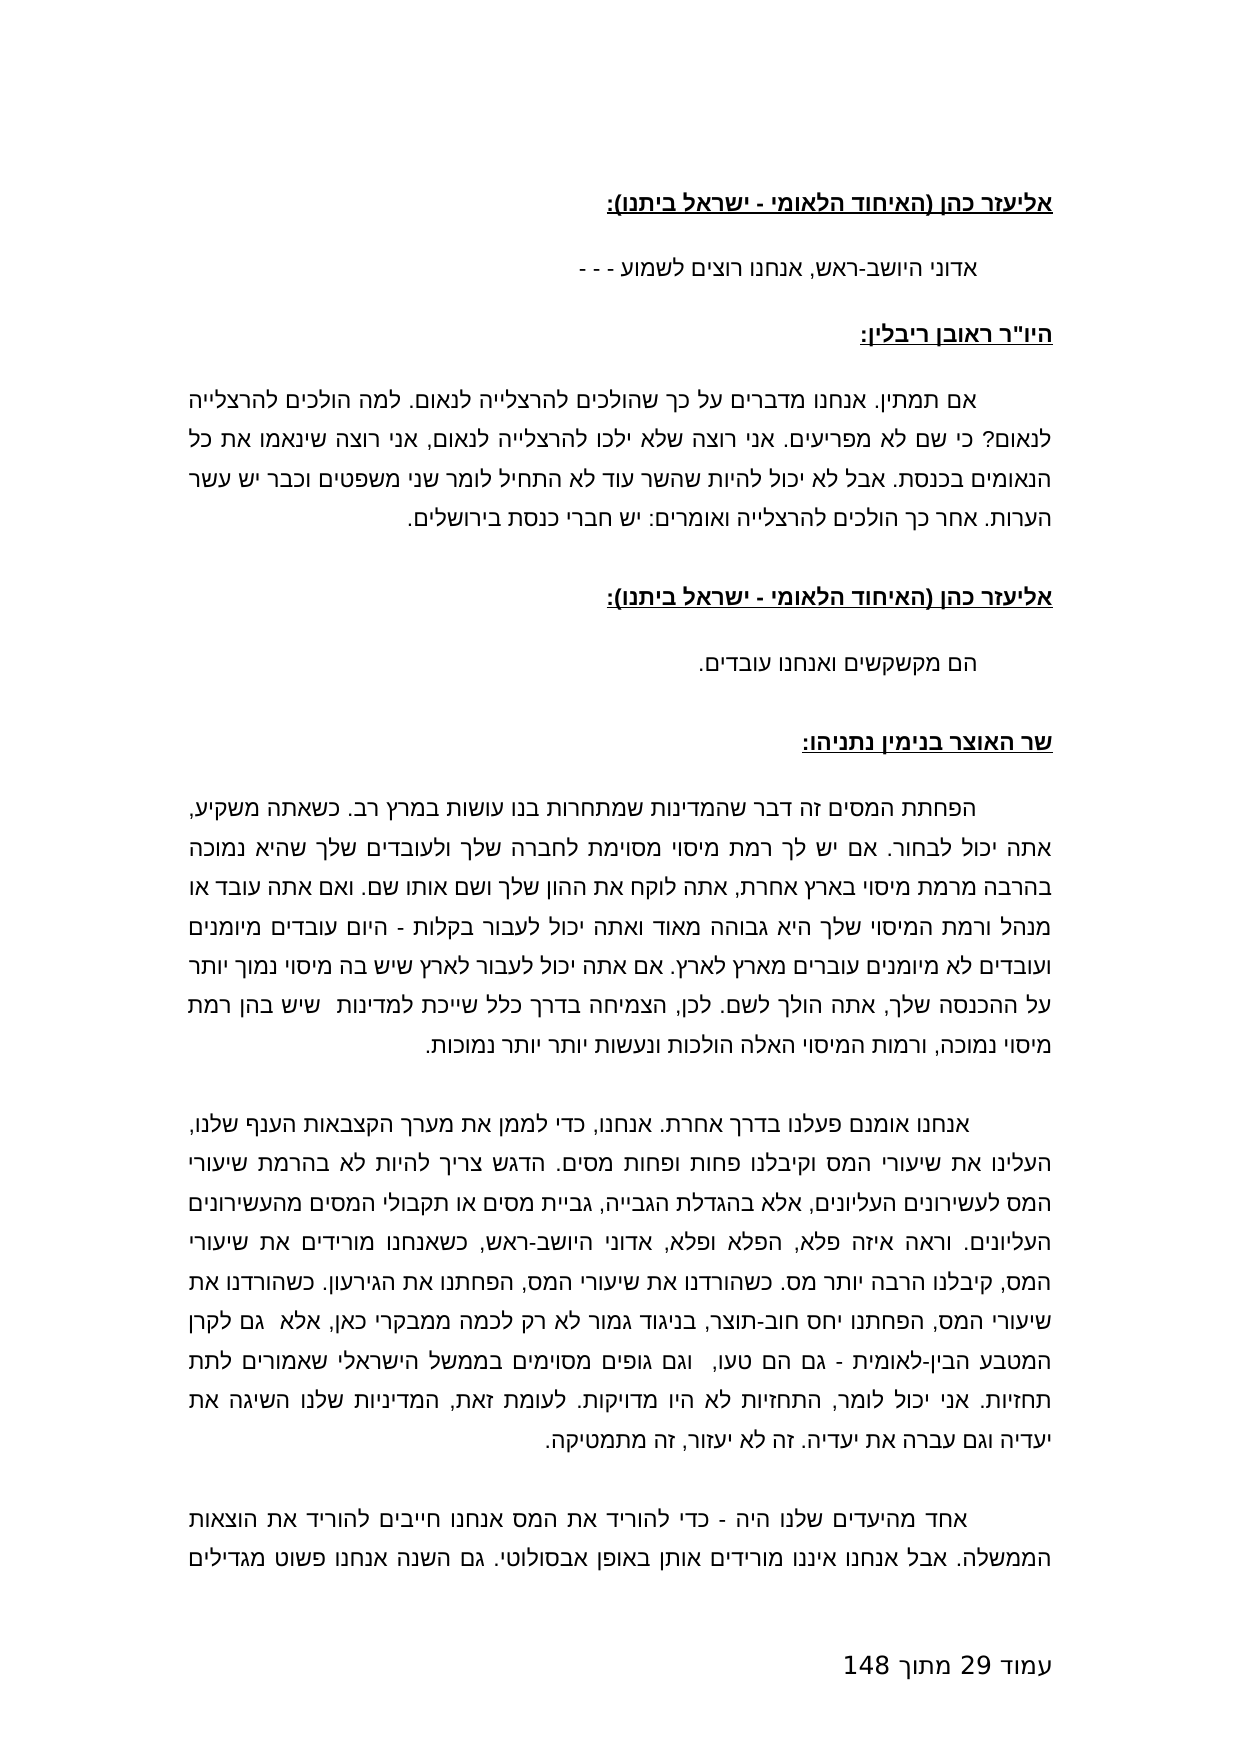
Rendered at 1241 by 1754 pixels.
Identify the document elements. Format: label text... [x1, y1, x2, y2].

text שר האוצר בנימין נתניהו: [187, 729, 1053, 756]
text אליעזר כהן (האיחוד הלאומי - ישראל ביתנו): [187, 584, 1053, 611]
text אנחנו אומנם פעלנו בדרך אחרת. אנחנו, כדי לממן את מערך הקצבאות הענף שלנו, העלינו את שיעורי המס וקיבלנו פחות ופחות מסים. הדגש צריך להיות לא בהרמת שיעורי המס לעשירונים העליונים, אלא בהגדלת הגבייה, גביית מסים או תקבולי המסים מהעשירונים העליונים. וראה איזה פלא, הפלא ופלא, אדוני היושב-ראש, כשאנחנו מורידים את שיעורי המס, קיבלנו הרבה יותר מס. כשהורדנו את שיעורי המס, הפחתנו את הגירעון. כשהורדנו את שיעורי המס, הפחתנו יחס חוב-תוצר, בניגוד גמור לא רק לכמה ממבקרי כאן, אלא גם לקרן המטבע הבין-לאומית - גם הם טעו, וגם גופים מסוימים בממשל הישראלי שאמורים לתת תחזיות. אני יכול לומר, התחזיות לא היו מדויקות. לעומת זאת, המדיניות שלנו השיגה את יעדיה וגם עברה את יעדיה. זה לא יעזור, זה מתמטיקה. [187, 1111, 1053, 1453]
text הם מקשקשים ואנחנו עובדים. [187, 650, 1053, 677]
text אם תמתין. אנחנו מדברים על כך שהולכים להרצלייה לנאום. למה הולכים להרצלייה לנאום? כי שם לא מפריעים. אני רוצה שלא ילכו להרצלייה לנאום, אני רוצה שינאמו את כל הנאומים בכנסת. אבל לא יכול להיות שהשר עוד לא התחיל לומר שני משפטים וכבר יש עשר הערות. אחר כך הולכים להרצלייה ואומרים: יש חברי כנסת בירושלים. [187, 387, 1053, 532]
text היו"ר ראובן ריבלין: [187, 321, 1053, 347]
text הפחתת המסים זה דבר שהמדינות שמתחרות בנו עושות במרץ רב. כשאתה משקיע, אתה יכול לבחור. אם יש לך רמת מיסוי מסוימת לחברה שלך ולעובדים שלך שהיא נמוכה בהרבה מרמת מיסוי בארץ אחרת, אתה לוקח את ההון שלך ושם אותו שם. ואם אתה עובד או מנהל ורמת המיסוי שלך היא גבוהה מאוד ואתה יכול לעבור בקלות - היום עובדים מיומנים ועובדים לא מיומנים עוברים מארץ לארץ. אם אתה יכול לעבור לארץ שיש בה מיסוי נמוך יותר על ההכנסה שלך, אתה הולך לשם. לכן, הצמיחה בדרך כלל שייכת למדינות שיש בהן רמת מיסוי נמוכה, ורמות המיסוי האלה הולכות ונעשות יותר יותר נמוכות. [187, 795, 1053, 1058]
text אליעזר כהן (האיחוד הלאומי - ישראל ביתנו): [187, 189, 1053, 216]
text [187, 1506, 1053, 1571]
text אדוני היושב-ראש, אנחנו רוצים לשמוע - - - [187, 255, 1053, 282]
